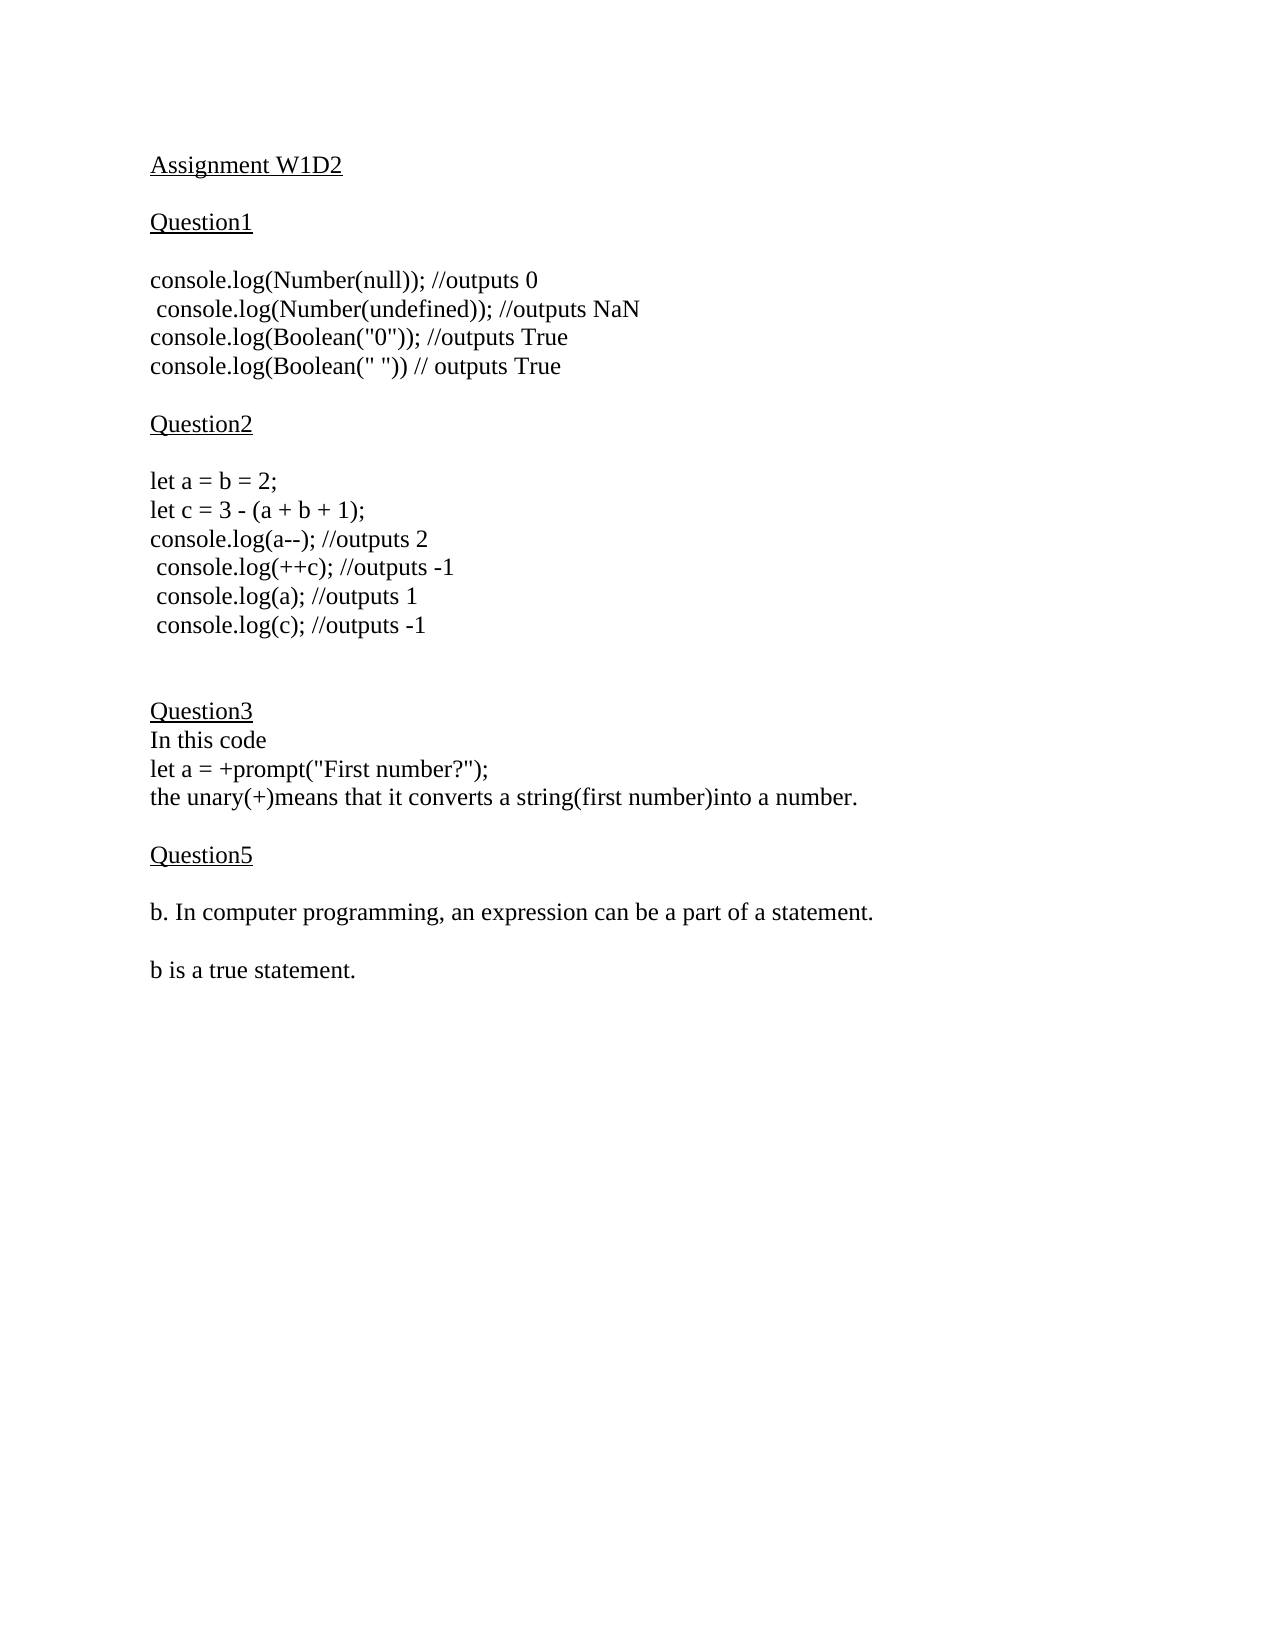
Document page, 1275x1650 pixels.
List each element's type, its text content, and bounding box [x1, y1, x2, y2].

text Question2 [150, 409, 1125, 437]
text let c = 3 - (a + b + 1); [150, 495, 1125, 524]
text console.log(Number(null)); //outputs 0 [150, 265, 1125, 294]
text console.log(a--); //outputs 2 [150, 524, 1125, 552]
text console.log(Boolean(" ")) // outputs True [150, 351, 1125, 380]
text console.log(c); //outputs -1 [150, 610, 1125, 639]
text console.log(++c); //outputs -1 [150, 552, 1125, 581]
text let a = +prompt("First number?"); [150, 754, 1125, 782]
text b. In computer programming, an expression can be a part of a statement. [150, 897, 1125, 926]
text console.log(Boolean("0")); //outputs True [150, 322, 1125, 351]
text Assignment W1D2 [150, 150, 1125, 179]
text the unary(+)means that it converts a string(first number)into a number. [150, 782, 1125, 811]
text Question3 [150, 696, 1125, 725]
text In this code [150, 725, 1125, 754]
text Question5 [150, 840, 1125, 869]
text let a = b = 2; [150, 466, 1125, 495]
text console.log(Number(undefined)); //outputs NaN [150, 294, 1125, 322]
text console.log(a); //outputs 1 [150, 581, 1125, 610]
text Question1 [150, 207, 1125, 236]
text b is a true statement. [150, 955, 1125, 984]
